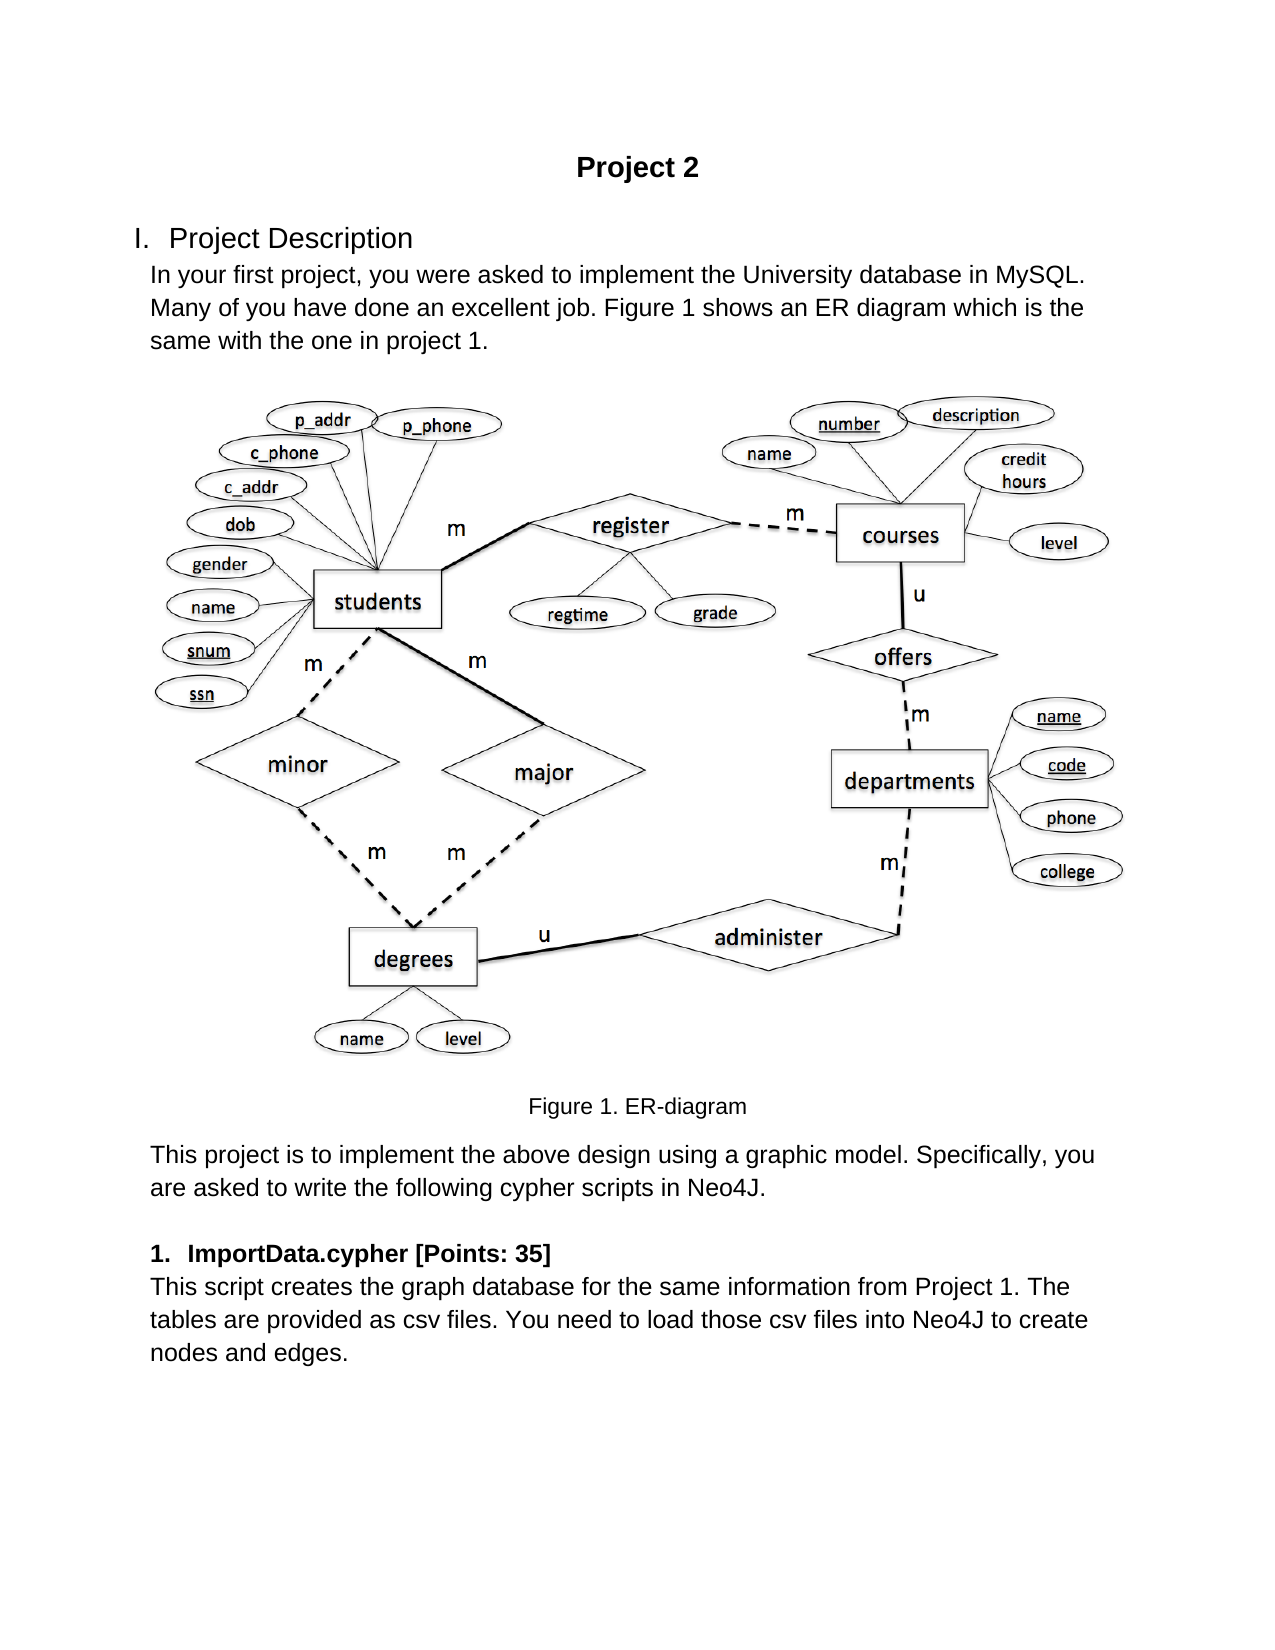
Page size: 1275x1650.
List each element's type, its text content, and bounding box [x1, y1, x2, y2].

text This script creates the graph database for the same information from Project 1. The tables are provided as csv files. You need to load those csv files into Neo4J to create nodes and edges. [150, 1272, 1125, 1367]
text Project 2 [150, 150, 1125, 183]
picture [150, 392, 1125, 1056]
text Figure 1. ER-diagram [150, 1093, 1125, 1119]
list Project Description [150, 222, 1125, 255]
text This project is to implement the above design using a graphic model. Specifically, you are asked to write the following cypher scripts in Neo4J. [150, 1140, 1125, 1202]
list ImportData.cypher [Points: 35] [150, 1239, 1125, 1268]
text In your first project, you were asked to implement the University database in MySQL. Many of you have done an excellent job. Figure 1 shows an ER diagram which is the same with the one in project 1. [150, 260, 1125, 355]
